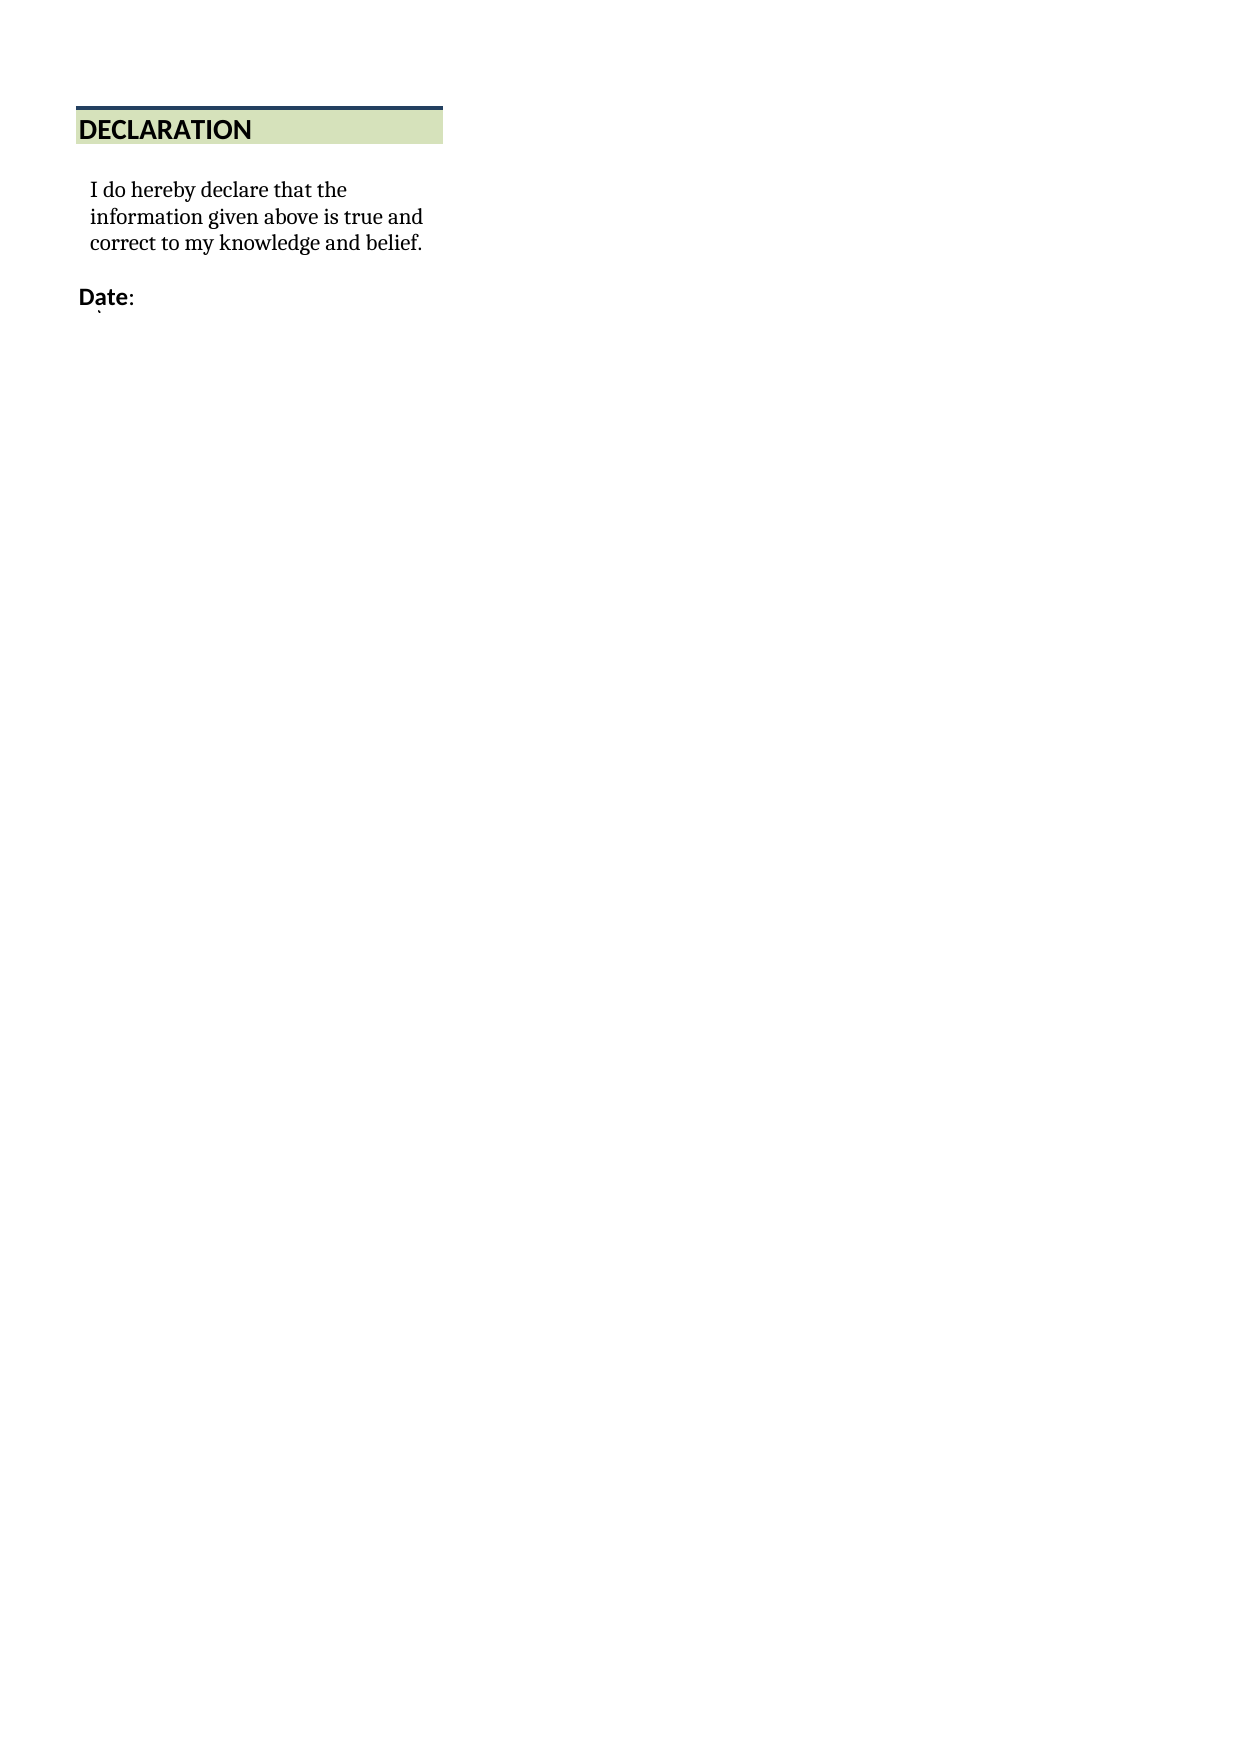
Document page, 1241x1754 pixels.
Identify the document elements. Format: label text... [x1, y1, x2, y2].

text I do hereby declare that the information given above is true and correct to my knowledge and belief. [90, 177, 443, 256]
table_header Date: [76, 271, 443, 313]
table_header DECLARATION [76, 110, 443, 144]
